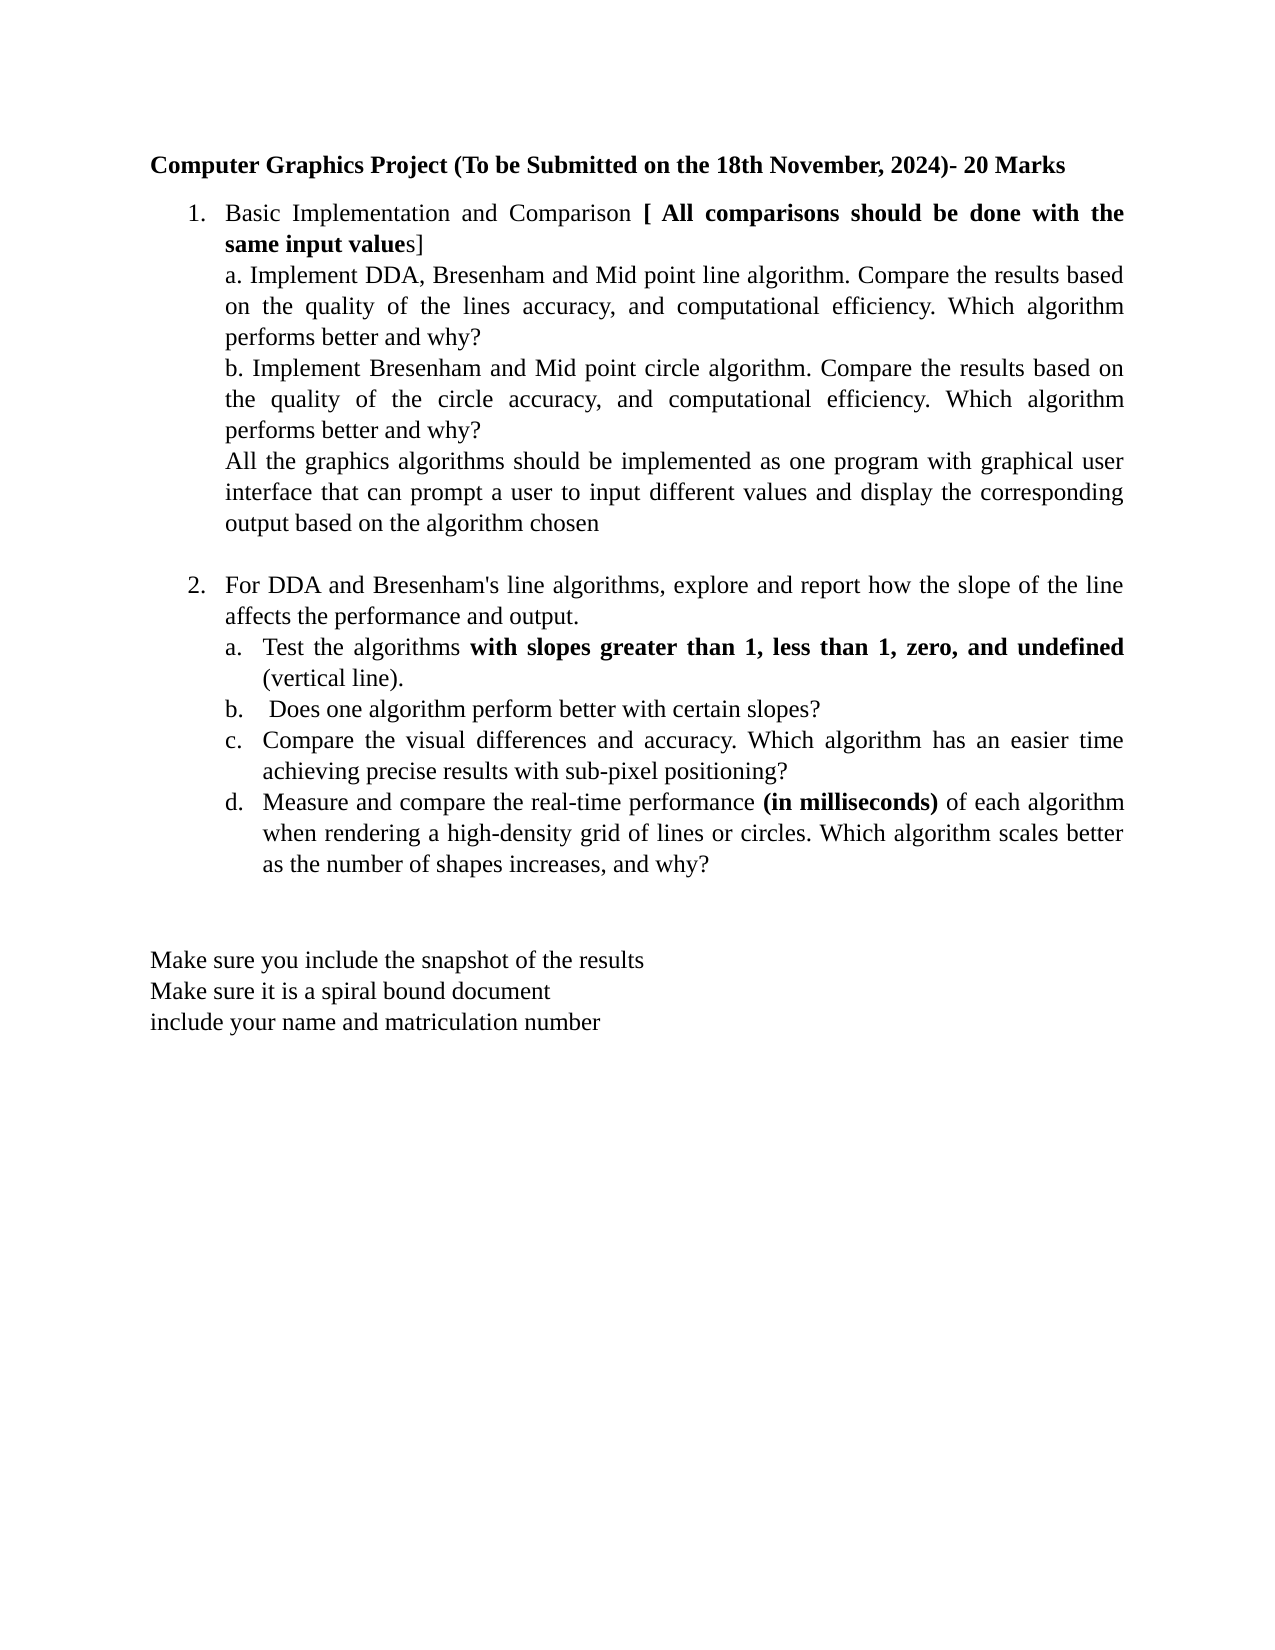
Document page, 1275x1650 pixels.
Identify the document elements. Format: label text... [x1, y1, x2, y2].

list b. Implement Bresenham and Mid point circle algorithm. Compare the results based on the quality of the circle accuracy, and computational efficiency. Which algorithm performs better and why? [225, 353, 1125, 444]
list All the graphics algorithms should be implemented as one program with graphical user interface that can prompt a user to input different values and display the corresponding output based on the algorithm chosen [225, 446, 1125, 537]
list Basic Implementation and Comparison [ All comparisons should be done with the same input values] [187, 198, 1125, 257]
list Compare the visual differences and accuracy. Which algorithm has an easier time achieving precise results with sub-pixel positioning? [225, 725, 1125, 785]
list For DDA and Bresenham's line algorithms, explore and report how the slope of the line affects the performance and output. [187, 570, 1125, 630]
text Computer Graphics Project (To be Submitted on the 18th November, 2024)- 20 Marks [150, 150, 1125, 179]
list Measure and compare the real-time performance (in milliseconds) of each algorithm when rendering a high-density grid of lines or circles. Which algorithm scales better as the number of shapes increases, and why? [225, 787, 1125, 878]
list Test the algorithms with slopes greater than 1, less than 1, zero, and undefined (vertical line). [225, 632, 1125, 692]
list a. Implement DDA, Bresenham and Mid point line algorithm. Compare the results based on the quality of the lines accuracy, and computational efficiency. Which algorithm performs better and why? [225, 260, 1125, 351]
text Make sure you include the snapshot of the results Make sure it is a spiral bound document include your name and matriculation number [150, 945, 1125, 1036]
list Does one algorithm perform better with certain slopes? [225, 694, 1125, 723]
